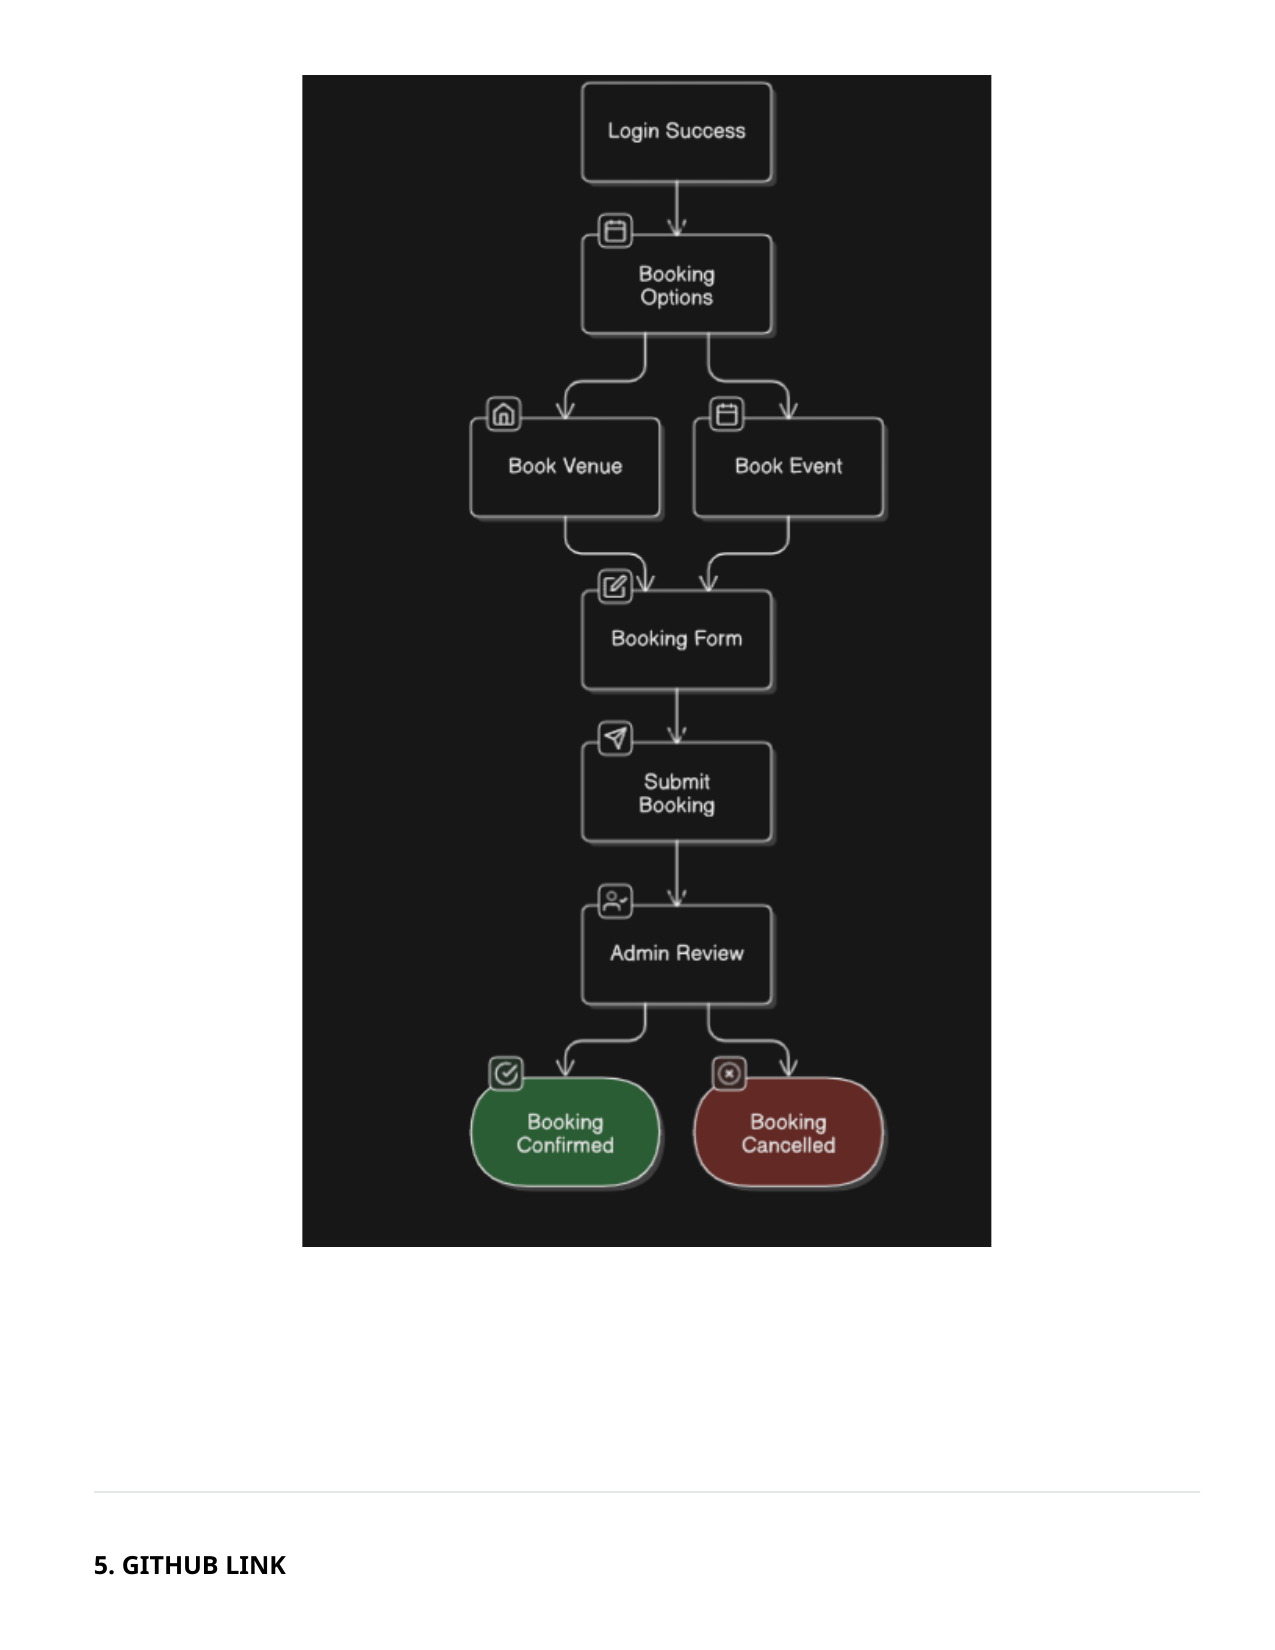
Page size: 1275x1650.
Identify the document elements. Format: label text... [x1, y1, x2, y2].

picture [302, 75, 992, 1247]
text 5. GITHUB LINK [94, 1548, 1200, 1582]
